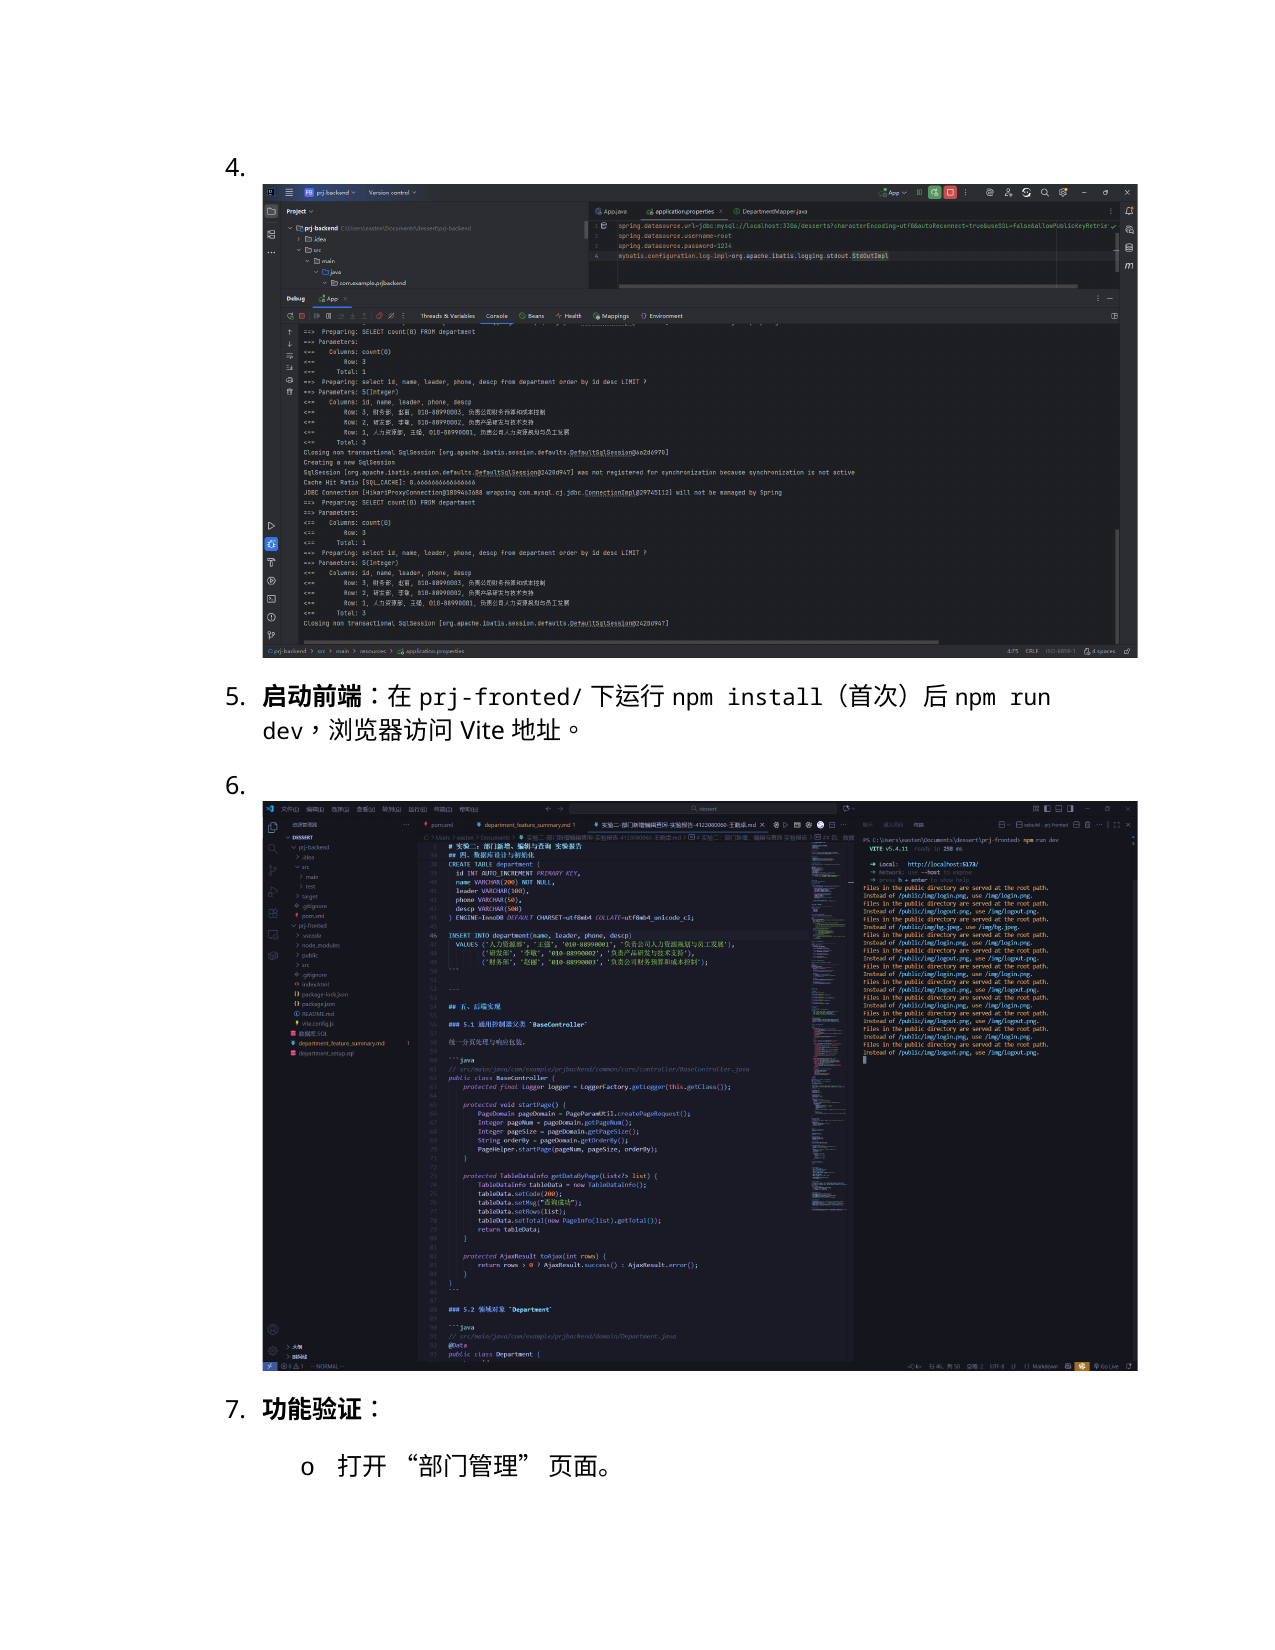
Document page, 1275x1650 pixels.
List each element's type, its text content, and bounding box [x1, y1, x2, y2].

list 功能验证： [225, 1391, 1087, 1425]
picture [262, 801, 1138, 1371]
list 启动前端：在 prj-fronted/ 下运行 npm install（首次）后 npm run dev，浏览器访问 Vite 地址。 [225, 679, 1087, 747]
picture [262, 184, 1138, 658]
list 打开 “部门管理” 页面。 [300, 1446, 1087, 1483]
